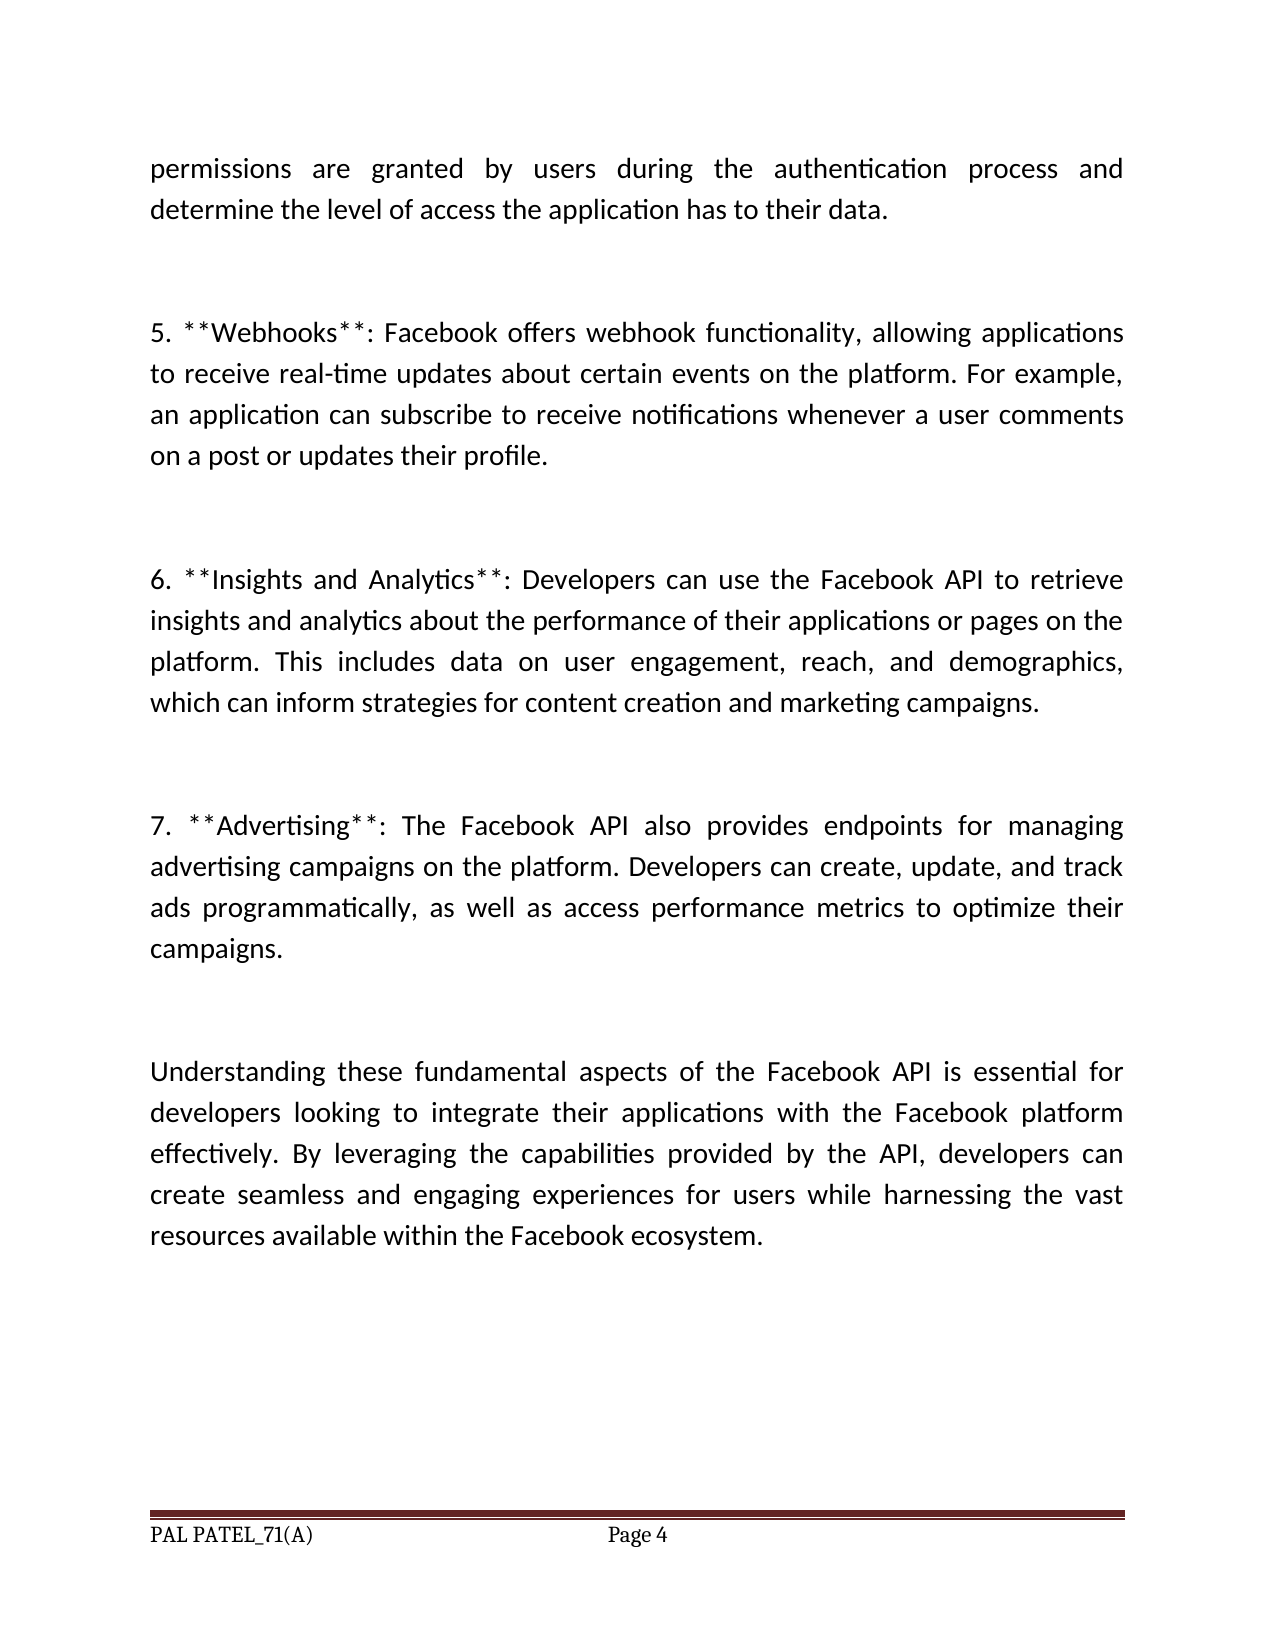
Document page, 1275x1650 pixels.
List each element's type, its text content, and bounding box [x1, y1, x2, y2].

text Understanding these fundamental aspects of the Facebook API is essential for developers looking to integrate their applications with the Facebook platform effectively. By leveraging the capabilities provided by the API, developers can create seamless and engaging experiences for users while harnessing the vast resources available within the Facebook ecosystem. [150, 1053, 1125, 1253]
text 5. **Webhooks**: Facebook offers webhook functionality, allowing applications to receive real-time updates about certain events on the platform. For example, an application can subscribe to receive notifications whenever a user comments on a post or updates their profile. [150, 314, 1125, 473]
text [150, 150, 1125, 227]
text 7. **Advertising**: The Facebook API also provides endpoints for managing advertising campaigns on the platform. Developers can create, update, and track ads programmatically, as well as access performance metrics to optimize their campaigns. [150, 807, 1125, 966]
text 6. **Insights and Analytics**: Developers can use the Facebook API to retrieve insights and analytics about the performance of their applications or pages on the platform. This includes data on user engagement, reach, and demographics, which can inform strategies for content creation and marketing campaigns. [150, 561, 1125, 719]
